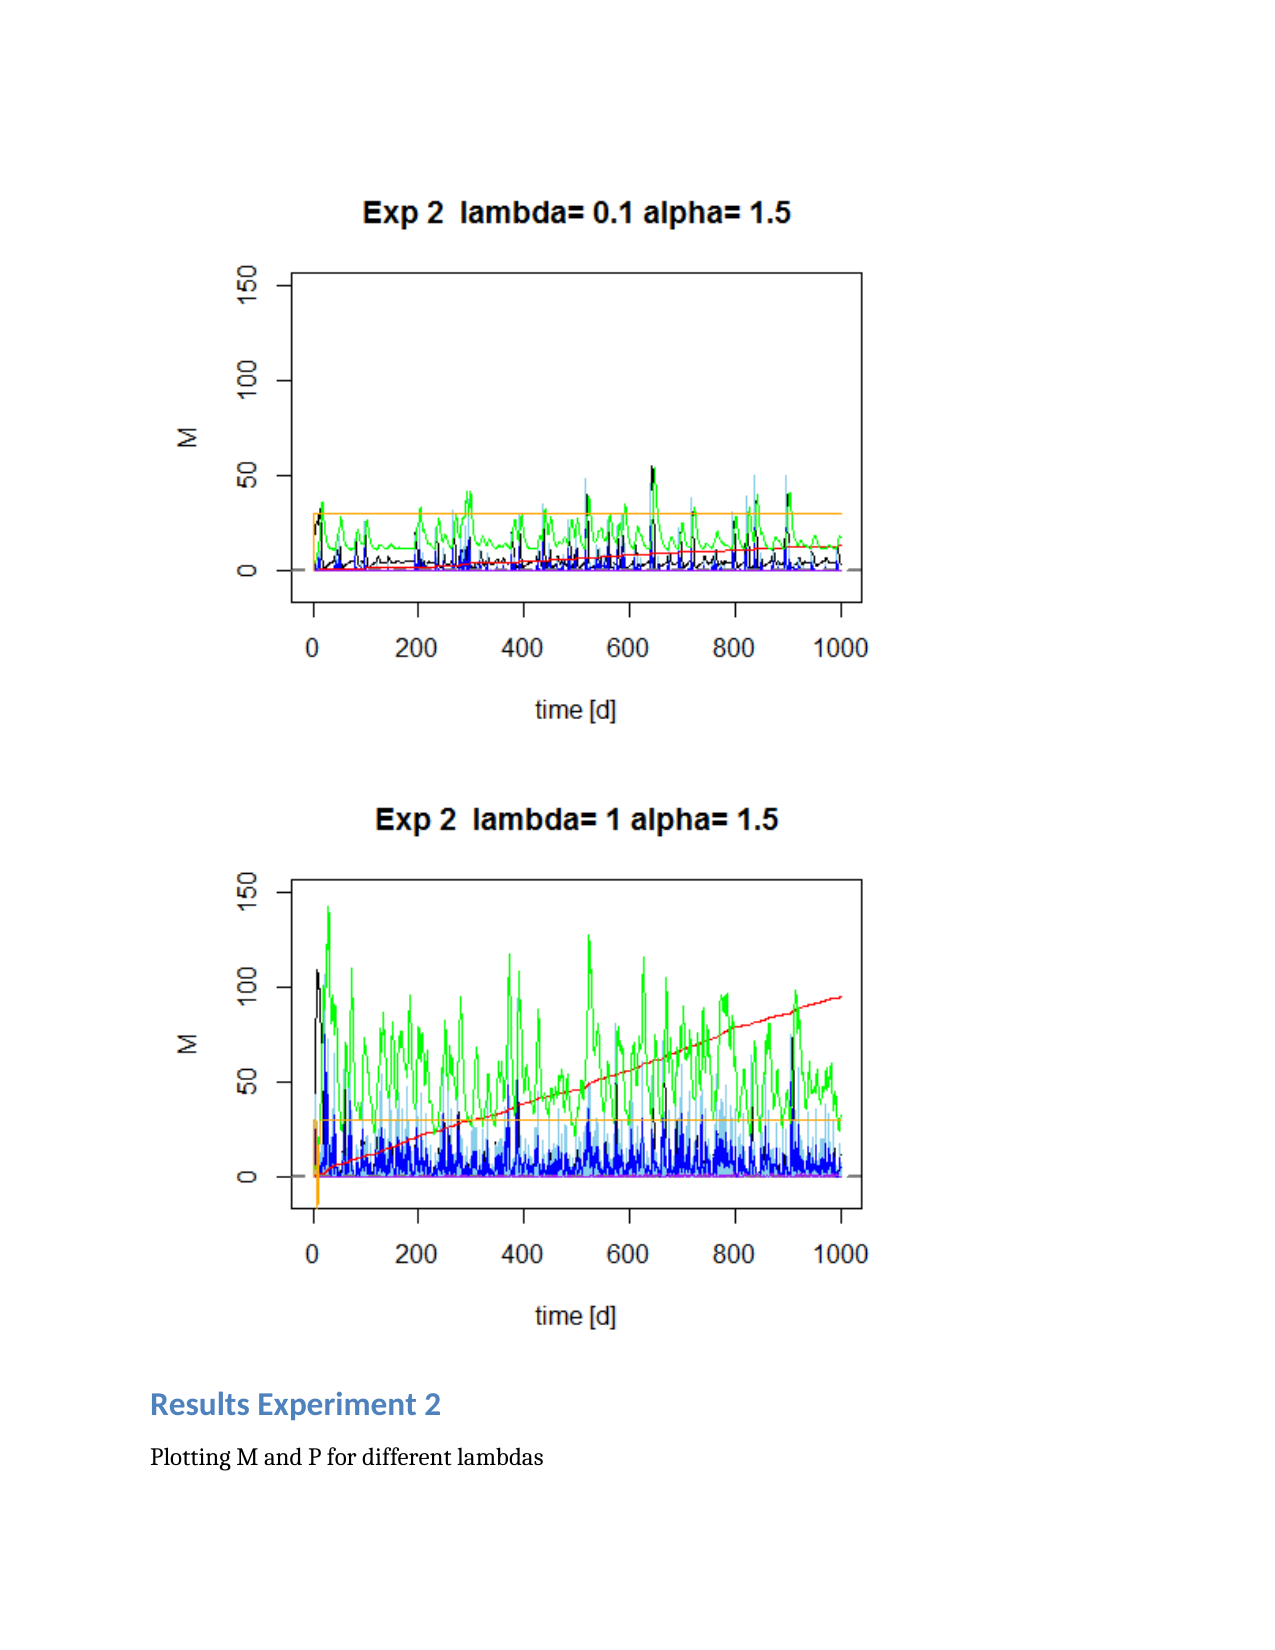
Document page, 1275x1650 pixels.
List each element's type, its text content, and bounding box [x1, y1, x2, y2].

text Plotting M and P for different lambdas [150, 1443, 1125, 1472]
picture [168, 150, 925, 1363]
subtitle Results Experiment 2 [150, 1383, 1125, 1424]
